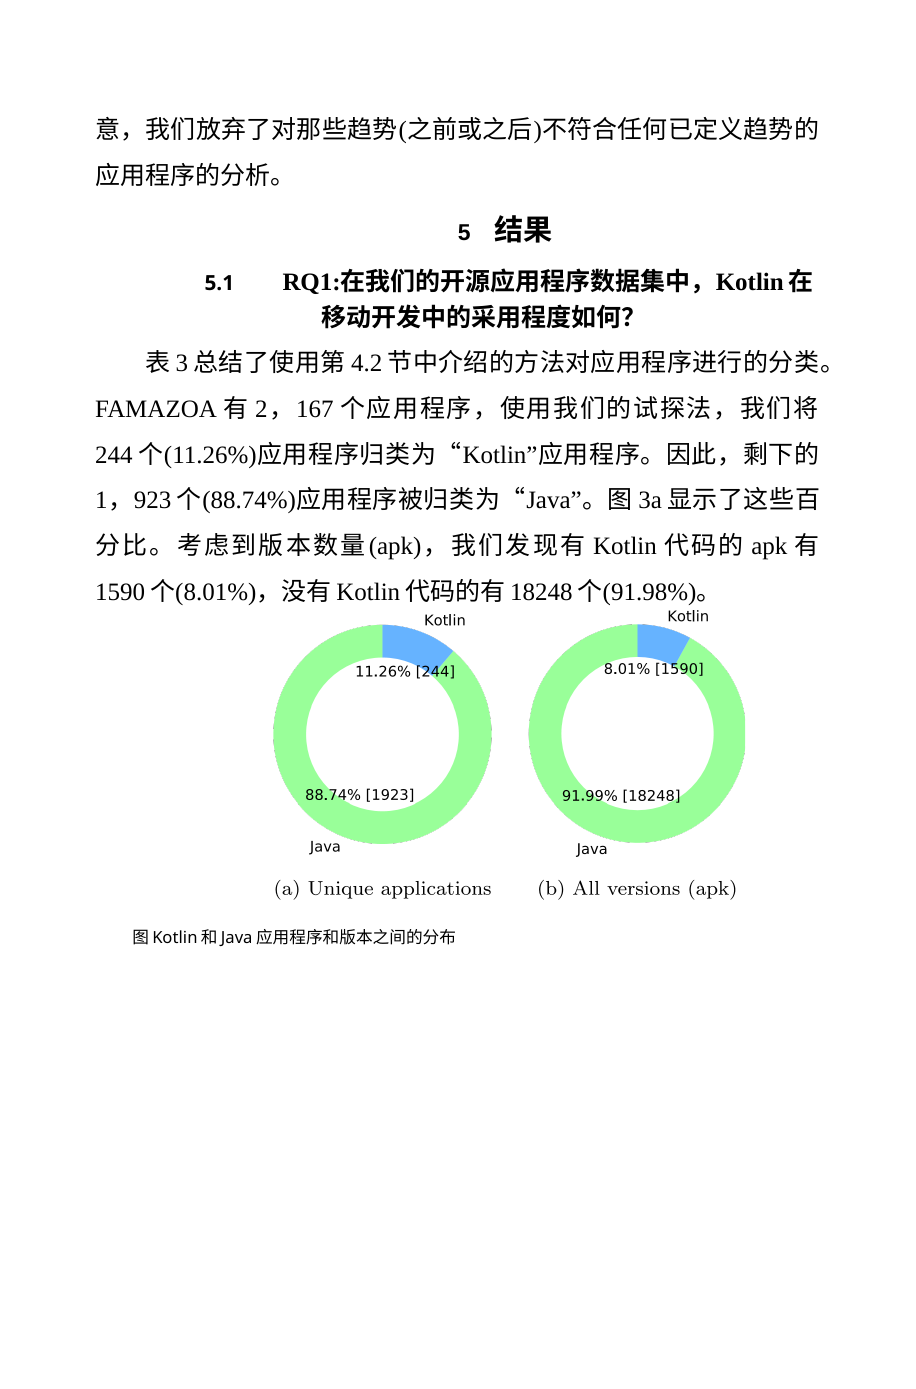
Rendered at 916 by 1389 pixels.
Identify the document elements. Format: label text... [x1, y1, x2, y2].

subtitle RQ1:在我们的开源应用程序数据集中，Kotlin在移动开发中的采用程度如何？ [148, 261, 820, 334]
text 图Kotlin和Java应用程序和版本之间的分布 [99, 924, 820, 949]
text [95, 102, 820, 194]
subtitle 结果 [131, 206, 820, 249]
picture [272, 609, 746, 900]
text 表3总结了使用第4.2节中介绍的方法对应用程序进行的分类。FAMAZOA有2，167个应用程序，使用我们的试探法，我们将244个(11.26%)应用程序归类为“Kotlin”应用程序。因此，剩下的1，923个(88.74%)应用程序被归类为“Java”。图3a显示了这些百分比。考虑到版本数量(apk)，我们发现有Kotlin代码的apk有1590个(8.01%)，没有Kotlin代码的有18248个(91.98%)。 [95, 335, 820, 610]
